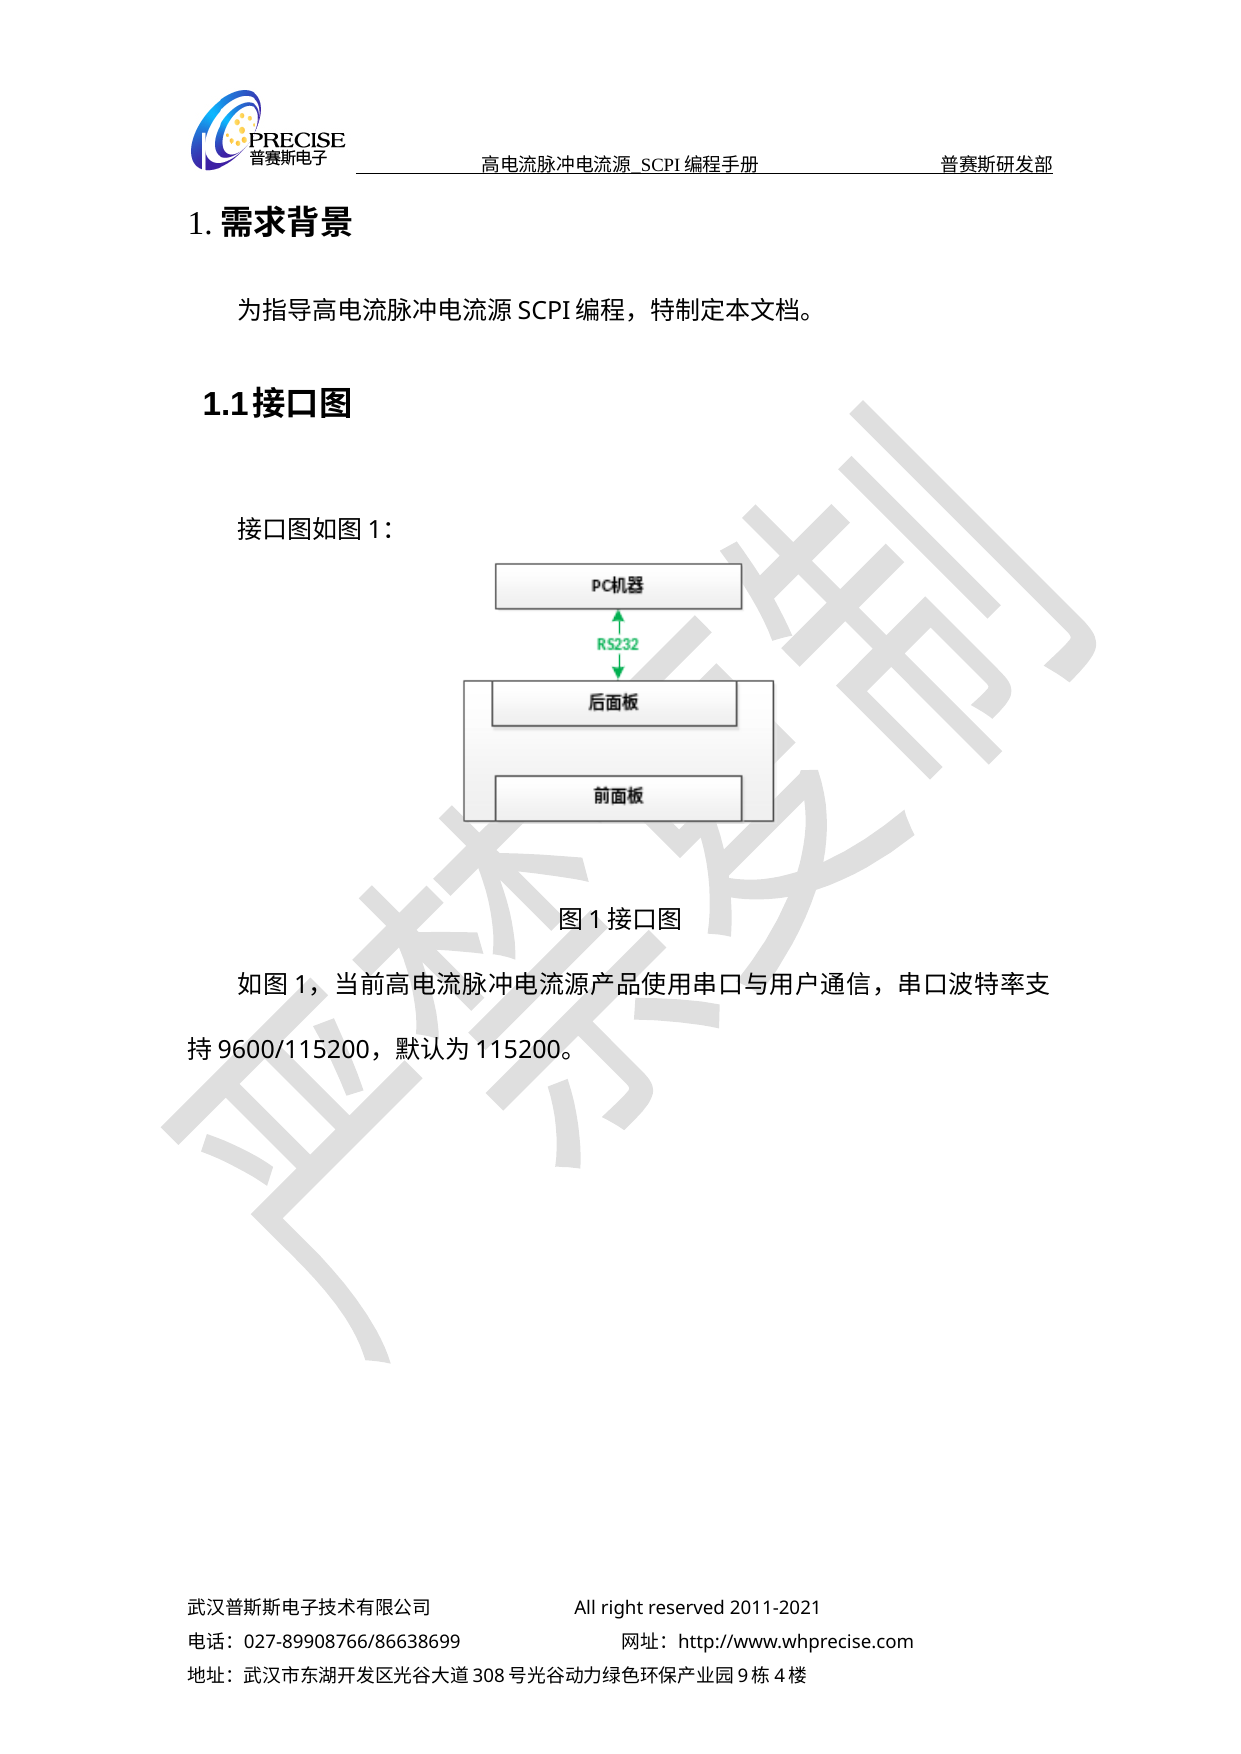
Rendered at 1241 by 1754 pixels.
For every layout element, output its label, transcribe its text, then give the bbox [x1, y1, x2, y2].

list 需求背景 [187, 187, 1053, 252]
subtitle 接口图 [202, 368, 1053, 433]
text 接口图如图1： [237, 496, 1053, 561]
picture [187, 88, 356, 172]
text 如图1，当前高电流脉冲电流源产品使用串口与用户通信，串口波特率支持9600/115200，默认为115200。 [187, 951, 1053, 1081]
text 图1接口图 [187, 886, 1053, 951]
text 为指导高电流脉冲电流源SCPI编程，特制定本文档。 [187, 276, 1053, 341]
